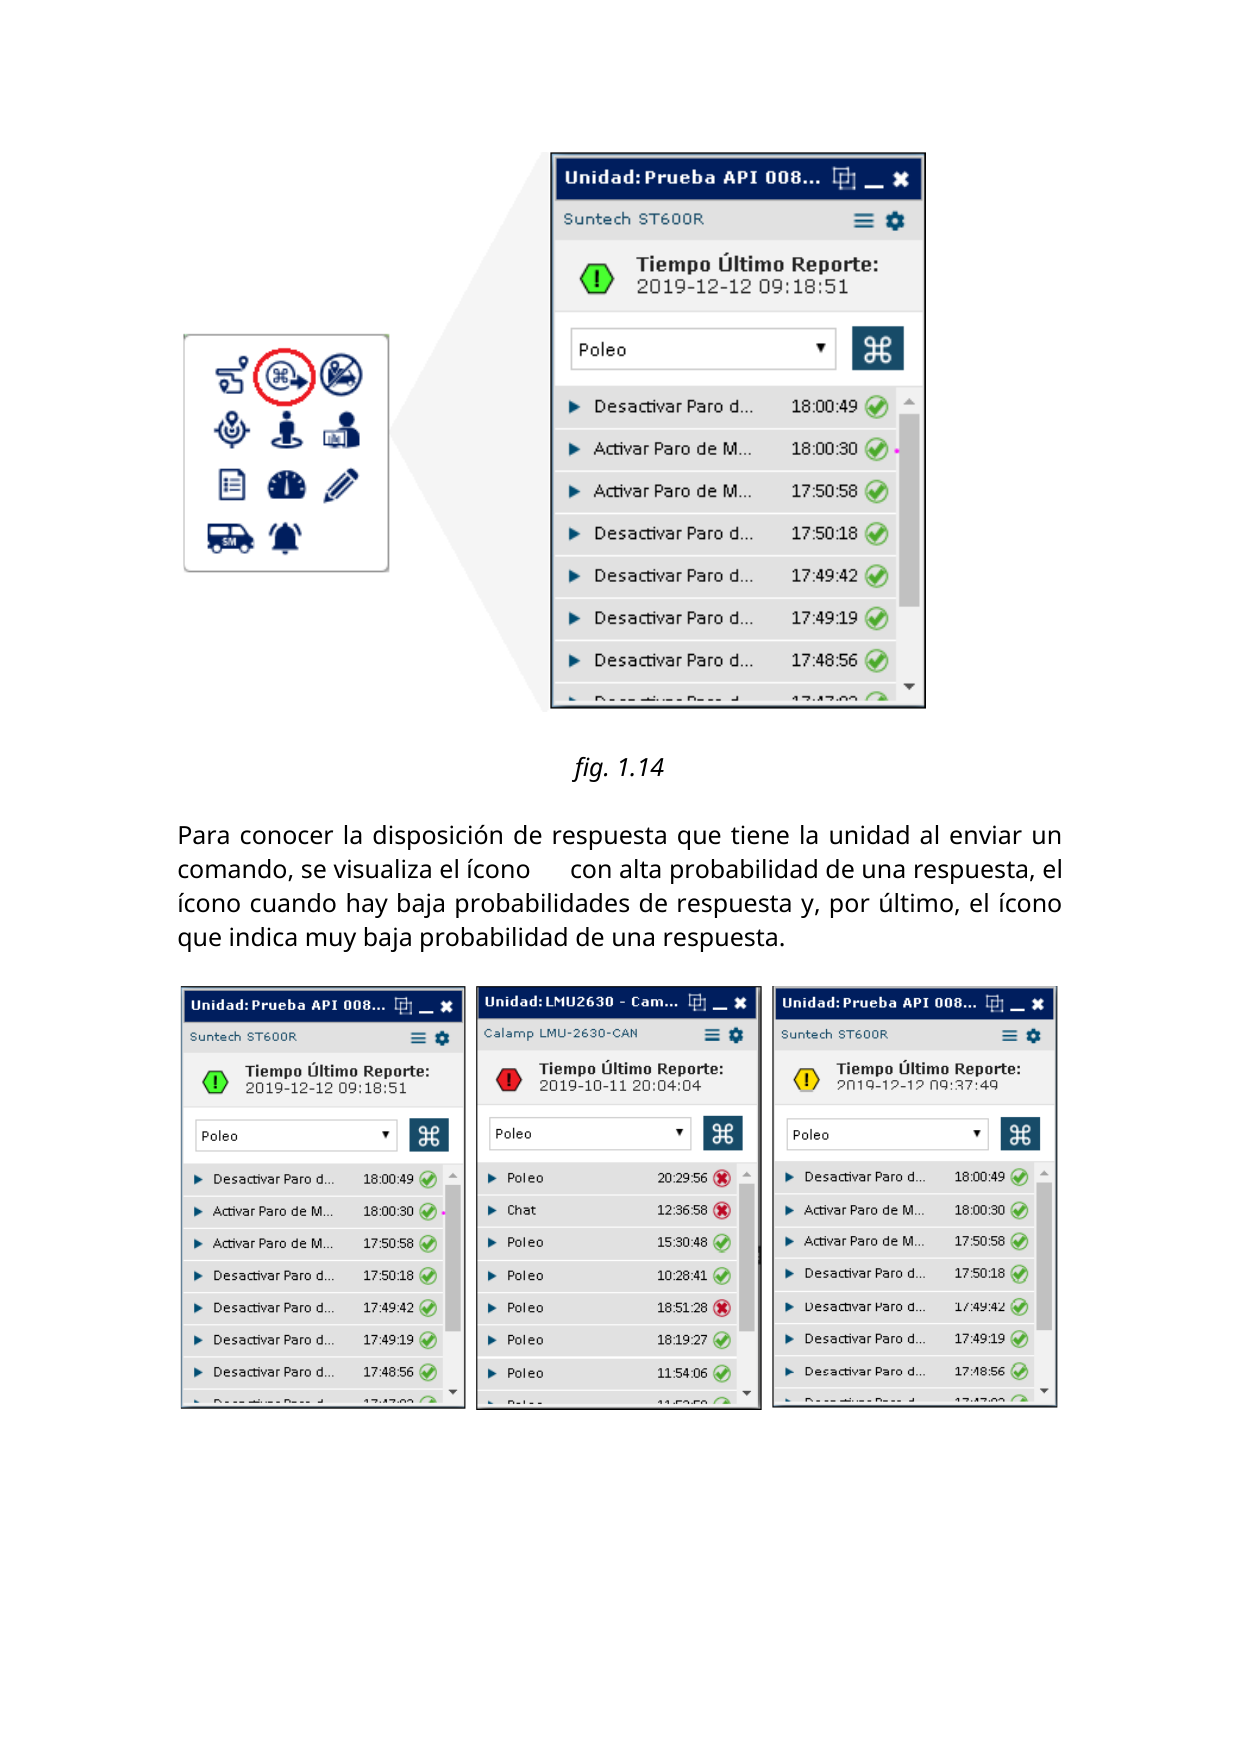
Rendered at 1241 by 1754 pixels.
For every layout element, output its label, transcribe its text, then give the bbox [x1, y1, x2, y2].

text fig. 1.14 [535, 750, 706, 784]
text Para conocer la disposición de respuesta que tiene la unidad al enviar un comando, se visualiza el ícono con alta probabilidad de una respuesta, el ícono cuando hay baja probabilidades de respuesta y, por último, el ícono que indica muy baja probabilidad de una respuesta. [177, 817, 1064, 953]
picture [183, 152, 926, 712]
picture [180, 986, 1058, 1410]
